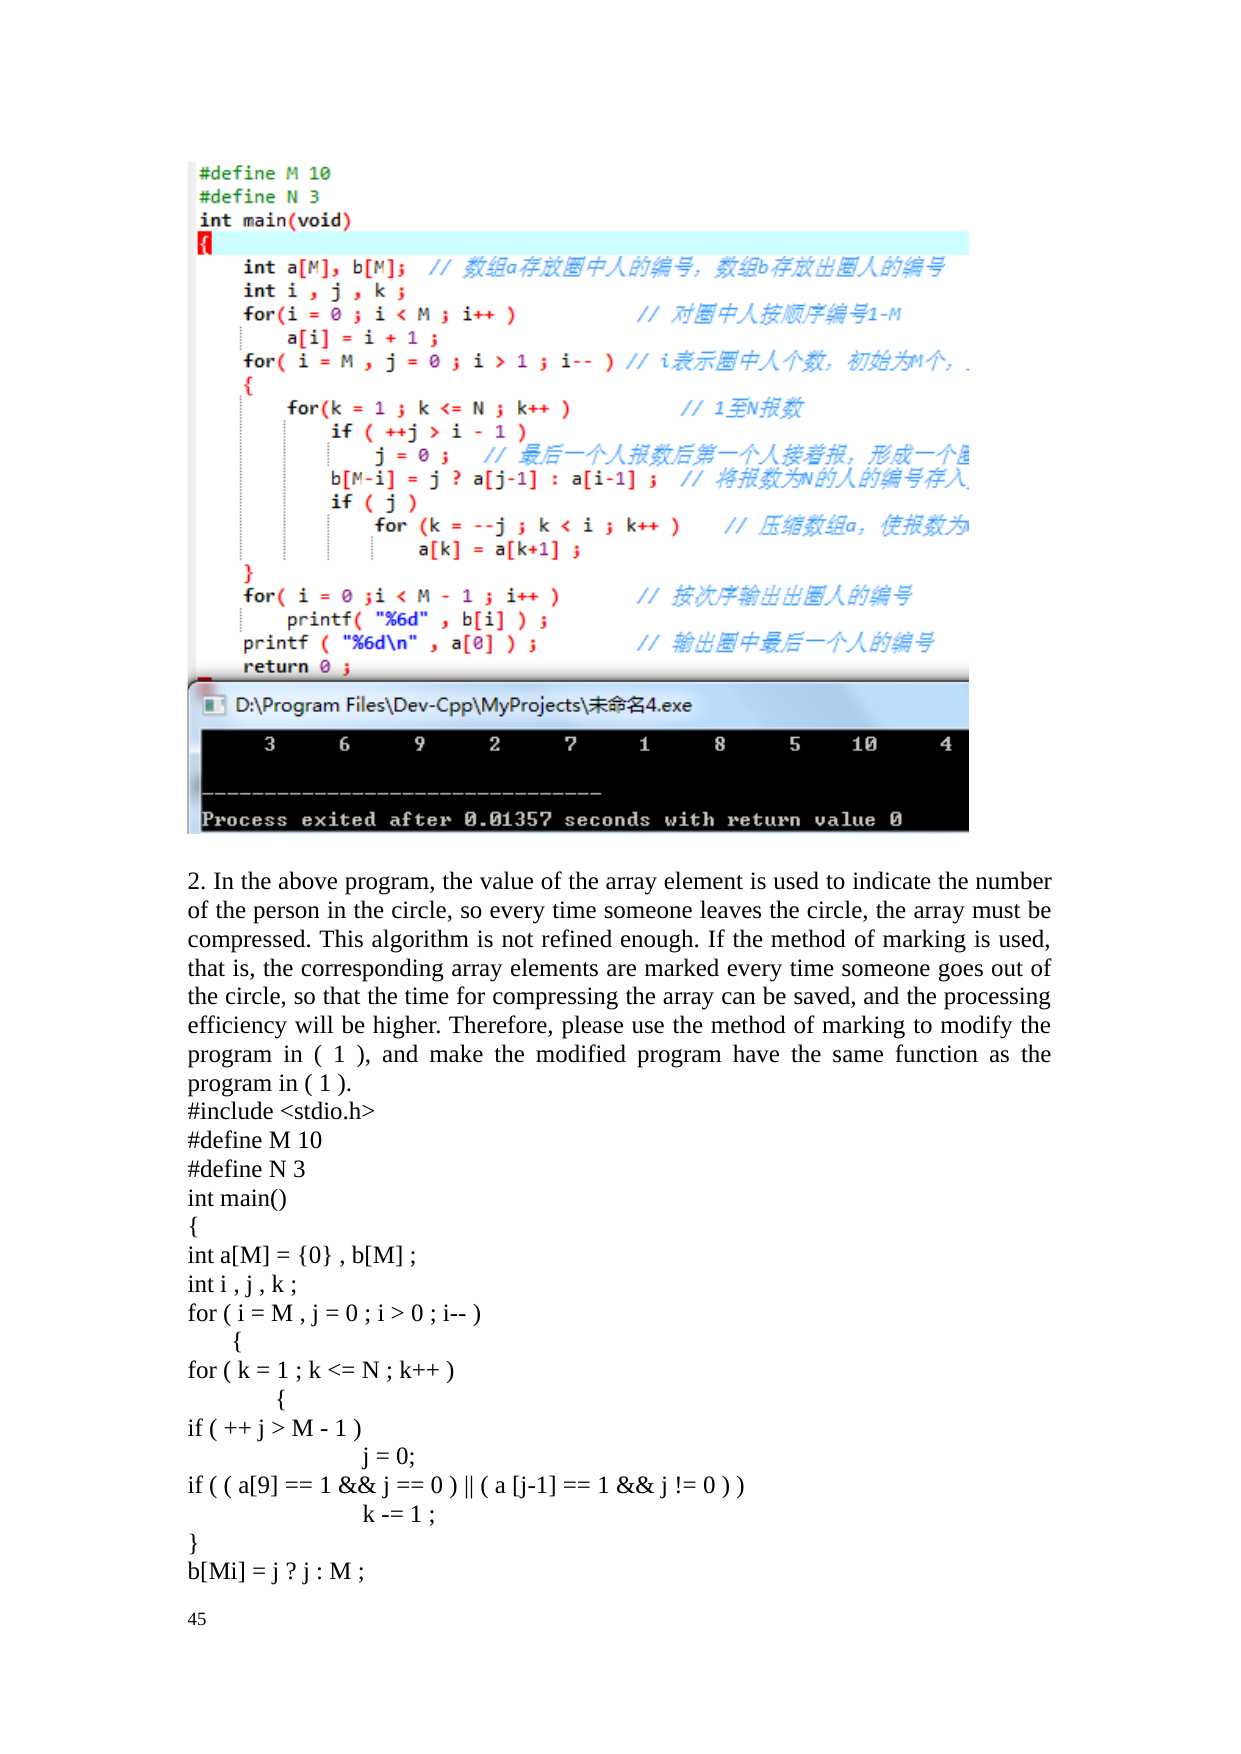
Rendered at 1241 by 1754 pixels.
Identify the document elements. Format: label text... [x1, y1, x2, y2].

text for ( i = M , j = 0 ; i > 0 ; i-- ) [187, 1298, 1053, 1326]
text { [187, 1384, 1053, 1413]
text k -= 1 ; [187, 1499, 1053, 1528]
text int main() [187, 1183, 1053, 1211]
text #define M 10 [187, 1125, 1053, 1154]
text b[Mi] = j ? j : M ; [187, 1556, 1053, 1585]
text #define N 3 [187, 1154, 1053, 1183]
text for ( k = 1 ; k <= N ; k++ ) [187, 1355, 1053, 1384]
text { [187, 1326, 1053, 1355]
text int i , j , k ; [187, 1269, 1053, 1298]
text { [187, 1211, 1053, 1240]
text #include <stdio.h> [187, 1096, 1053, 1125]
text if ( ++ j > M - 1 ) [187, 1413, 1053, 1441]
text j = 0; [187, 1441, 1053, 1470]
text int a[M] = {0} , b[M] ; [187, 1240, 1053, 1269]
text 2. In the above program, the value of the array element is used to indicate the number of the person in the circle, so every time someone leaves the circle, the array must be compressed. This algorithm is not refined enough. If the method of marking is used, that is, the corresponding array elements are marked every time someone goes out of the circle, so that the time for compressing the array can be saved, and the processing efficiency will be higher. Therefore, please use the method of marking to modify the program in ( 1 ), and make the modified program have the same function as the program in ( 1 ). [187, 866, 1053, 1096]
text } [187, 1528, 1053, 1556]
picture [187, 162, 969, 834]
text if ( ( a[9] == 1 && j == 0 ) || ( a [j-1] == 1 && j != 0 ) ) [187, 1470, 1053, 1499]
